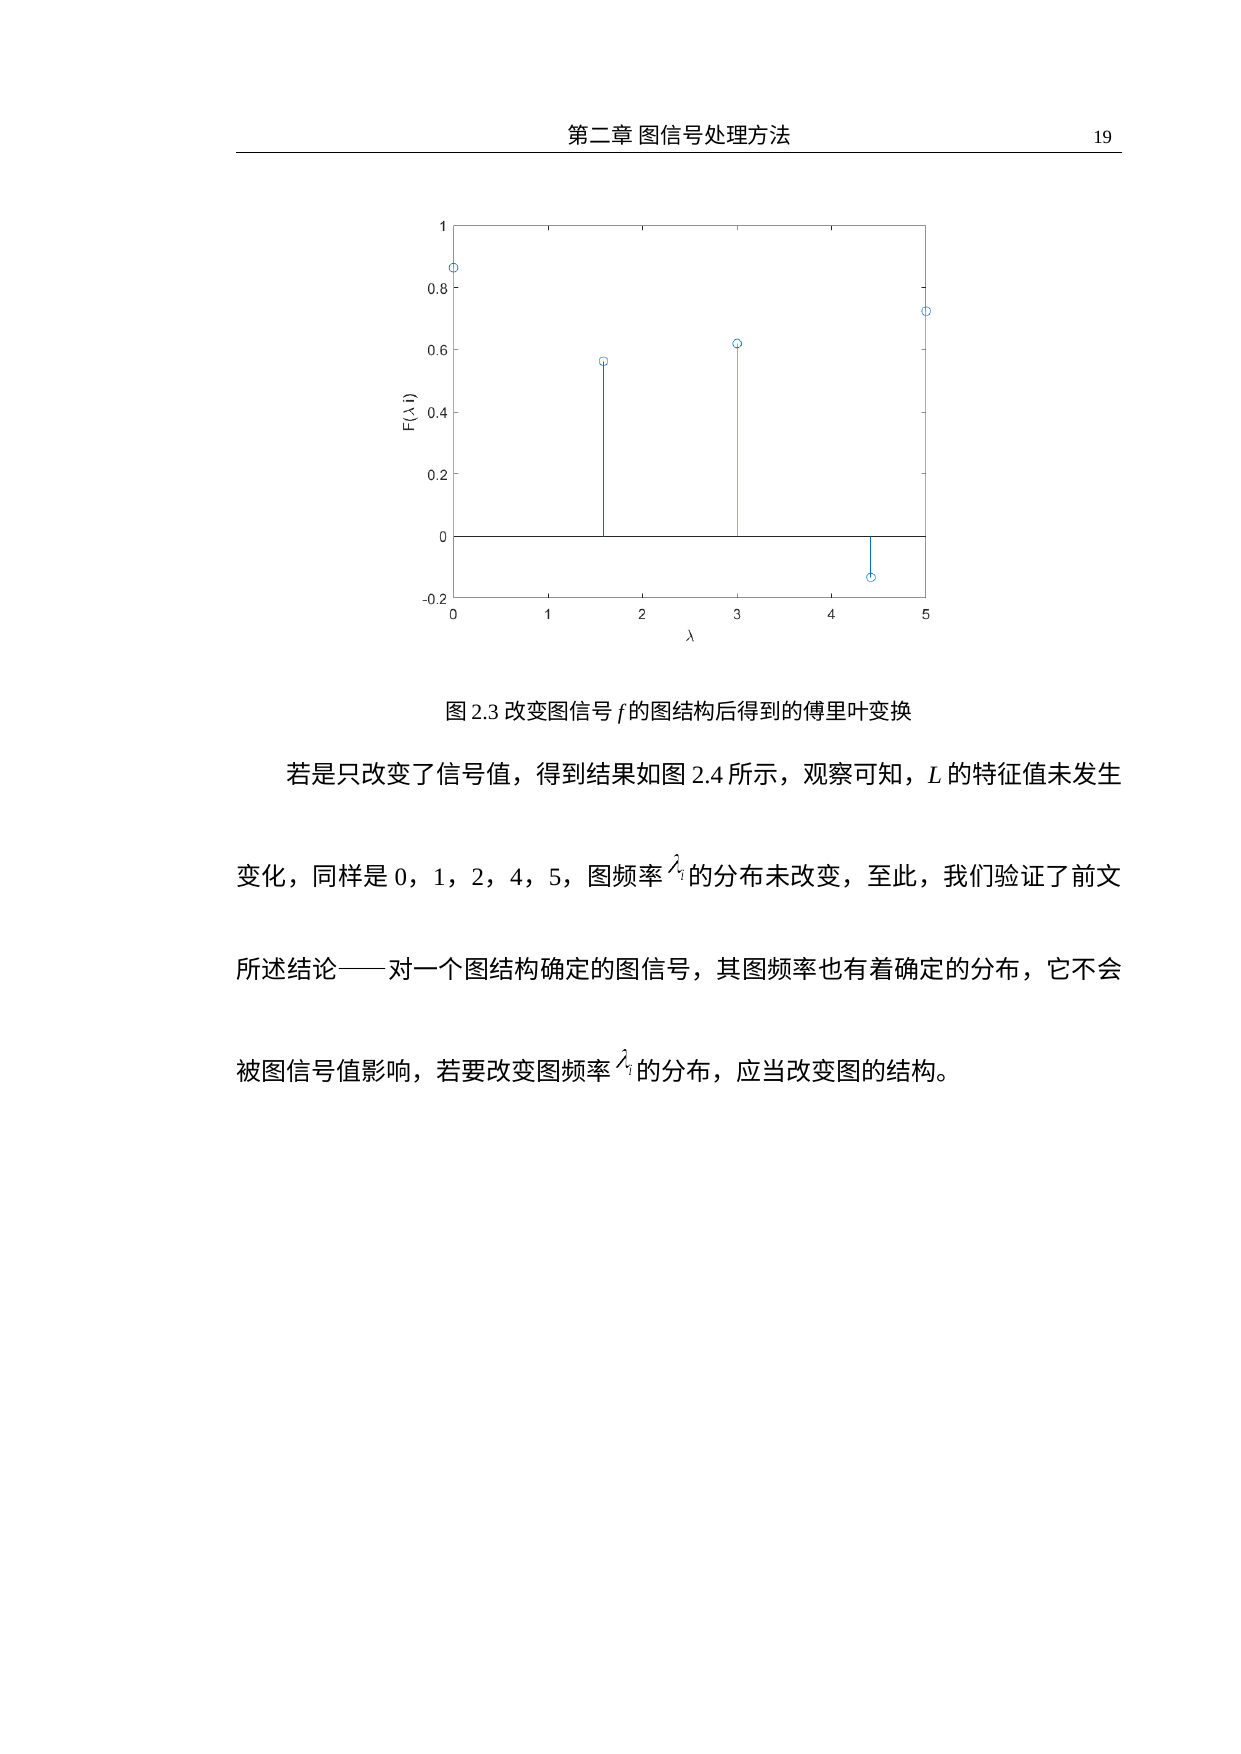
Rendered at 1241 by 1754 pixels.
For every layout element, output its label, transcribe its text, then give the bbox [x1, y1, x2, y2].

table_header [236, 191, 1121, 693]
table_cell 图2.3 改变图信号f的图结构后得到的傅里叶变换 [236, 693, 1121, 740]
picture [374, 191, 983, 648]
text 若是只改变了信号值，得到结果如图2.4所示，观察可知，L的特征值未发生变化，同样是0，1，2，4，5，图频率的分布未改变，至此，我们验证了前文所述结论——对一个图结构确定的图信号，其图频率也有着确定的分布，它不会被图信号值影响，若要改变图频率的分布，应当改变图的结构。 [236, 740, 1122, 1097]
